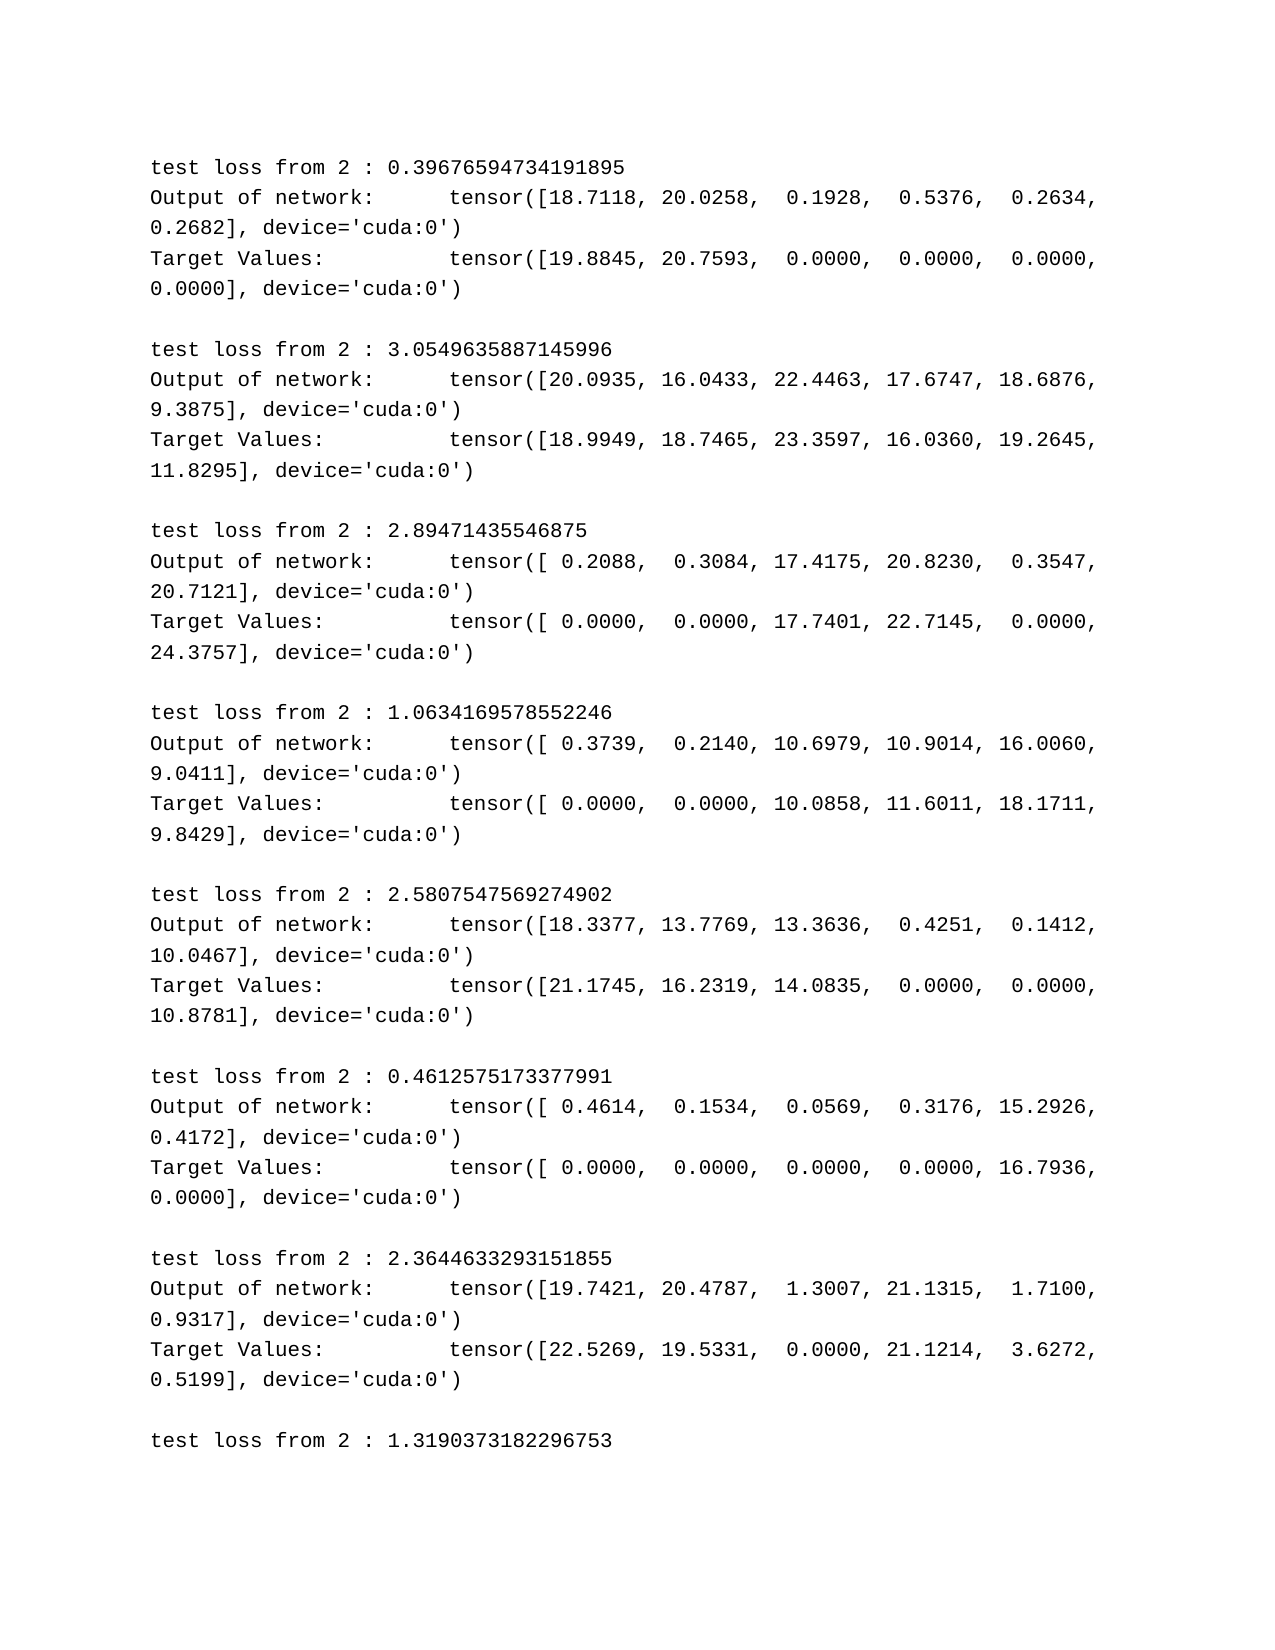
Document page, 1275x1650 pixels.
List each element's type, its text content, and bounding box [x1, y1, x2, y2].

text Target Values: tensor([18.9949, 18.7465, 23.3597, 16.0360, 19.2645, 11.8295], device='cuda:0') [150, 423, 1125, 483]
text Target Values: tensor([ 0.0000, 0.0000, 0.0000, 0.0000, 16.7936, 0.0000], device='cuda:0') [150, 1150, 1125, 1211]
text Output of network: tensor([ 0.2088, 0.3084, 17.4175, 20.8230, 0.3547, 20.7121], device='cuda:0') [150, 544, 1125, 605]
text test loss from 2 : 2.89471435546875 [150, 514, 1125, 544]
text Target Values: tensor([ 0.0000, 0.0000, 10.0858, 11.6011, 18.1711, 9.8429], device='cuda:0') [150, 787, 1125, 847]
text Output of network: tensor([ 0.3739, 0.2140, 10.6979, 10.9014, 16.0060, 9.0411], device='cuda:0') [150, 726, 1125, 787]
text test loss from 2 : 1.3190373182296753 [150, 1423, 1125, 1453]
text test loss from 2 : 3.0549635887145996 [150, 332, 1125, 362]
text test loss from 2 : 2.5807547569274902 [150, 877, 1125, 908]
text test loss from 2 : 0.4612575173377991 [150, 1059, 1125, 1090]
text test loss from 2 : 0.39676594734191895 [150, 150, 1125, 180]
text Output of network: tensor([19.7421, 20.4787, 1.3007, 21.1315, 1.7100, 0.9317], device='cuda:0') [150, 1272, 1125, 1332]
text Target Values: tensor([ 0.0000, 0.0000, 17.7401, 22.7145, 0.0000, 24.3757], device='cuda:0') [150, 605, 1125, 665]
text test loss from 2 : 1.0634169578552246 [150, 696, 1125, 726]
text Output of network: tensor([ 0.4614, 0.1534, 0.0569, 0.3176, 15.2926, 0.4172], device='cuda:0') [150, 1090, 1125, 1150]
text Output of network: tensor([18.3377, 13.7769, 13.3636, 0.4251, 0.1412, 10.0467], device='cuda:0') [150, 908, 1125, 968]
text Target Values: tensor([22.5269, 19.5331, 0.0000, 21.1214, 3.6272, 0.5199], device='cuda:0') [150, 1332, 1125, 1393]
text Target Values: tensor([21.1745, 16.2319, 14.0835, 0.0000, 0.0000, 10.8781], device='cuda:0') [150, 968, 1125, 1029]
text Output of network: tensor([18.7118, 20.0258, 0.1928, 0.5376, 0.2634, 0.2682], device='cuda:0') [150, 180, 1125, 241]
text Output of network: tensor([20.0935, 16.0433, 22.4463, 17.6747, 18.6876, 9.3875], device='cuda:0') [150, 362, 1125, 423]
text test loss from 2 : 2.3644633293151855 [150, 1241, 1125, 1272]
text Target Values: tensor([19.8845, 20.7593, 0.0000, 0.0000, 0.0000, 0.0000], device='cuda:0') [150, 241, 1125, 302]
